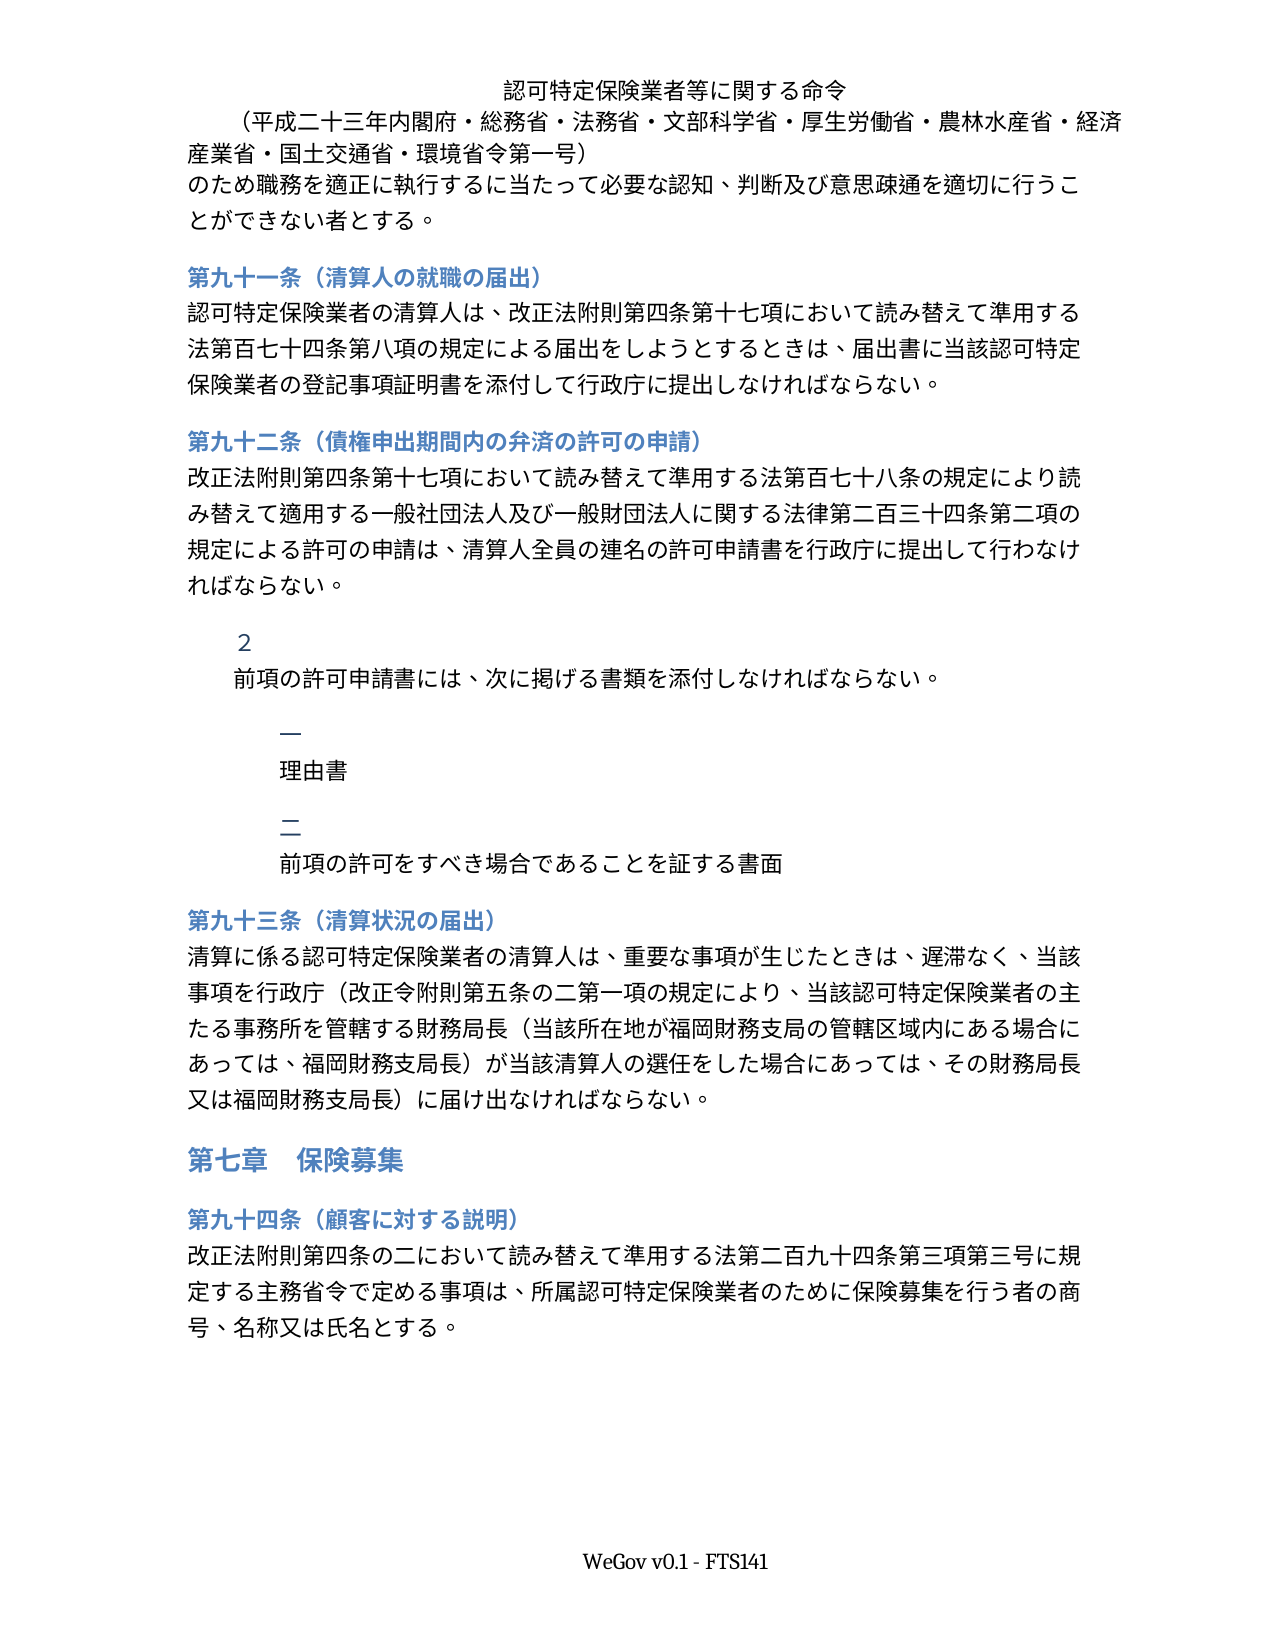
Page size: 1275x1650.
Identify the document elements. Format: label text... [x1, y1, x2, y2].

text 理由書 [279, 755, 1087, 786]
text 改正法附則第四条の二において読み替えて準用する法第二百九十四条第三項第三号に規定する主務省令で定める事項は、所属認可特定保険業者のために保険募集を行う者の商号、名称又は氏名とする。 [187, 1240, 1087, 1343]
subtitle ２ [233, 627, 1087, 658]
subtitle 二 [279, 812, 1087, 843]
text 前項の許可申請書には、次に掲げる書類を添付しなければならない。 [233, 662, 1087, 694]
text 改正法附則第四条第十七項において読み替えて準用する法第百七十四条第五項において準用する改正法附則第二条第九項に規定する主務省令で定める者は、精神の機能の障害のため職務を適正に執行するに当たって必要な認知、判断及び意思疎通を適切に行うことができない者とする。 [187, 169, 1087, 236]
subtitle 第九十二条（債権申出期間内の弁済の許可の申請） [187, 426, 1087, 457]
text 前項の許可をすべき場合であることを証する書面 [279, 848, 1087, 879]
subtitle 第九十四条（顧客に対する説明） [187, 1204, 1087, 1236]
subtitle 第七章 保険募集 [187, 1141, 1087, 1178]
subtitle 第九十一条（清算人の就職の届出） [187, 261, 1087, 293]
text 認可特定保険業者の清算人は、改正法附則第四条第十七項において読み替えて準用する法第百七十四条第八項の規定による届出をしようとするときは、届出書に当該認可特定保険業者の登記事項証明書を添付して行政庁に提出しなければならない。 [187, 297, 1087, 401]
text 改正法附則第四条第十七項において読み替えて準用する法第百七十八条の規定により読み替えて適用する一般社団法人及び一般財団法人に関する法律第二百三十四条第二項の規定による許可の申請は、清算人全員の連名の許可申請書を行政庁に提出して行わなければならない。 [187, 462, 1087, 601]
subtitle 第九十三条（清算状況の届出） [187, 905, 1087, 936]
subtitle 一 [279, 719, 1087, 751]
text 清算に係る認可特定保険業者の清算人は、重要な事項が生じたときは、遅滞なく、当該事項を行政庁（改正令附則第五条の二第一項の規定により、当該認可特定保険業者の主たる事務所を管轄する財務局長（当該所在地が福岡財務支局の管轄区域内にある場合にあっては、福岡財務支局長）が当該清算人の選任をした場合にあっては、その財務局長又は福岡財務支局長）に届け出なければならない。 [187, 941, 1087, 1116]
